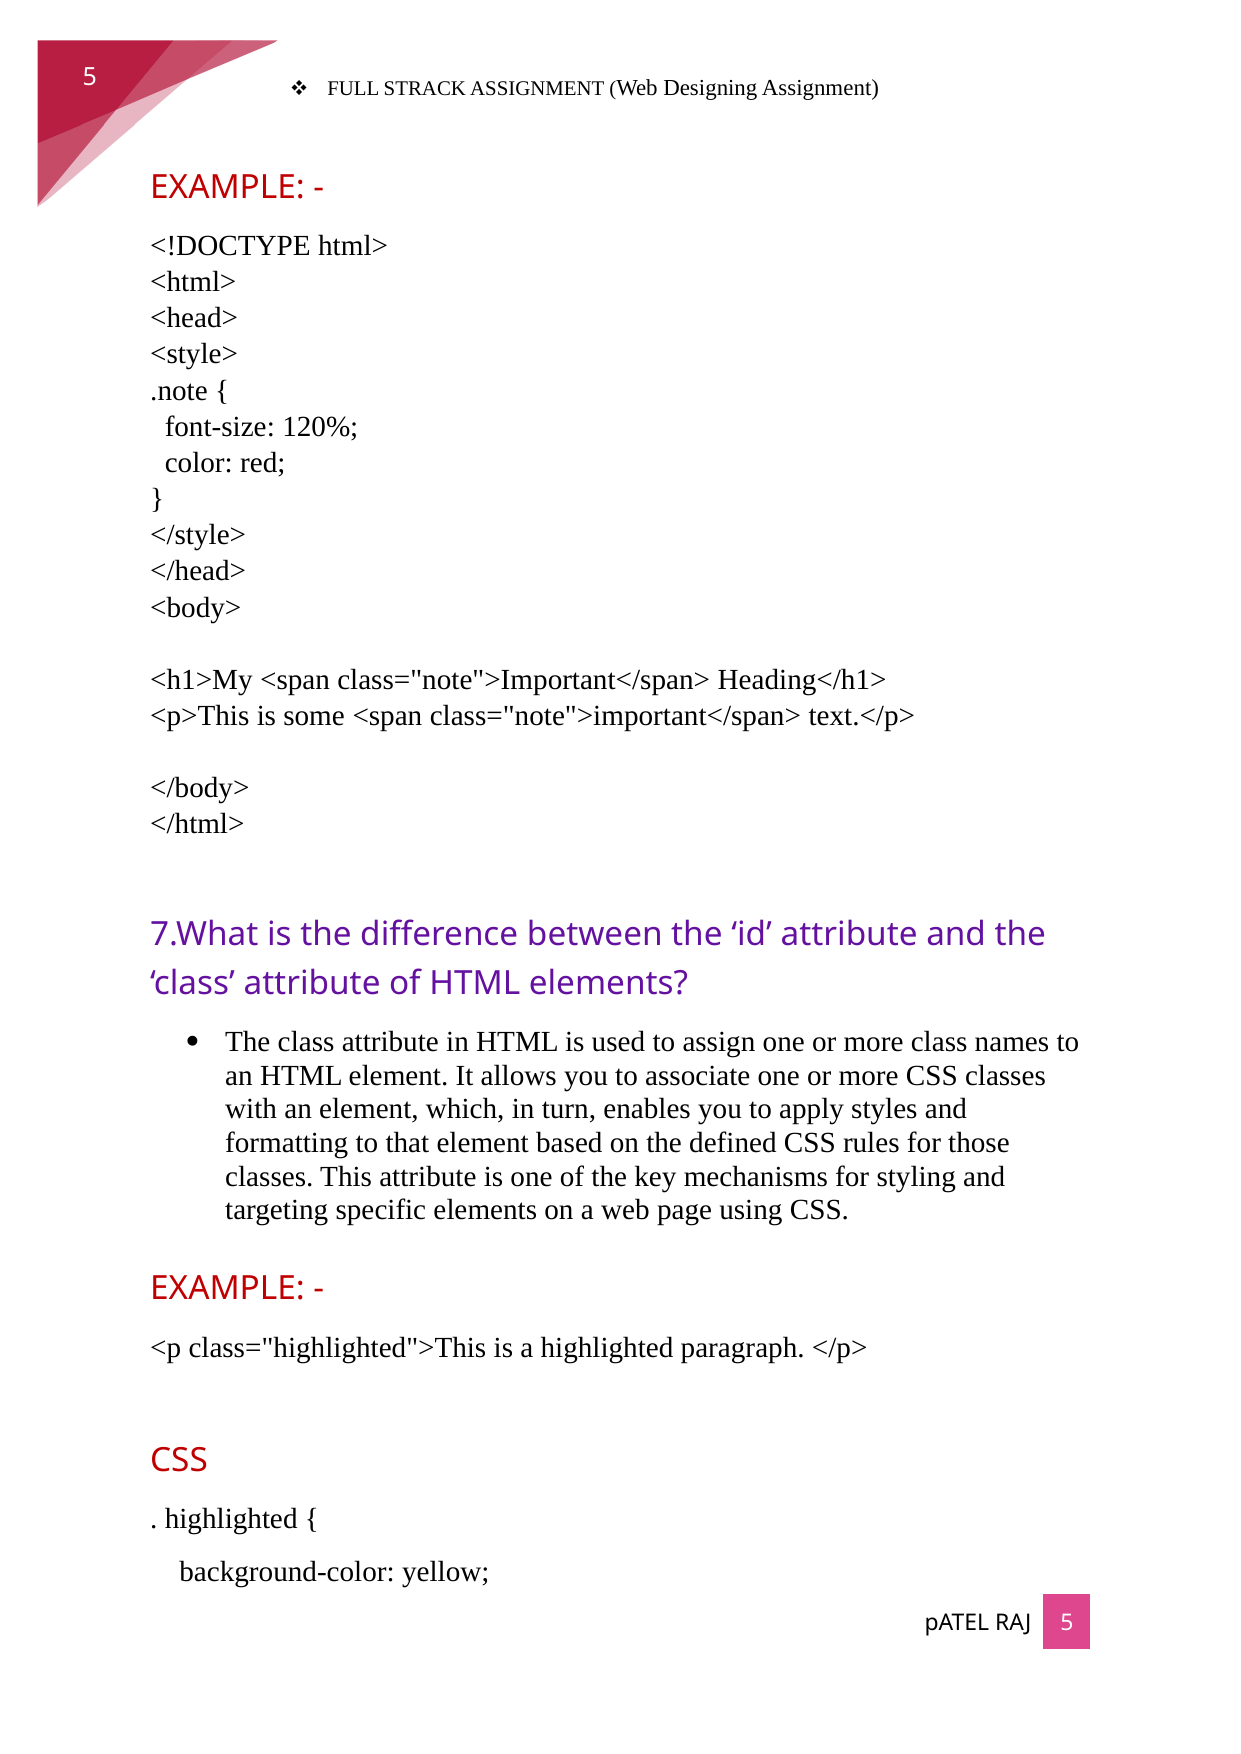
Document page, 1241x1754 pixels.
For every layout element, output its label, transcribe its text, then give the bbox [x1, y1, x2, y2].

text 7.What is the difference between the ‘id’ attribute and the ‘class’ attribute of HTML elements? [150, 910, 1090, 1004]
picture [37, 40, 279, 209]
text <!DOCTYPE html> <html> <head> <style> .note { font-size: 120%; color: red; } </style> </head> <body> <h1>My <span class="note">Important</span> Heading</h1> <p>This is some <span class="note">important</span> text.</p> </body> </html> [150, 228, 1090, 840]
text . highlighted { [150, 1501, 1090, 1534]
text background-color: yellow; [150, 1554, 1090, 1587]
text EXAMPLE: - [150, 163, 1090, 208]
list The class attribute in HTML is used to assign one or more class names to an HTML element. It allows you to associate one or more CSS classes with an element, which, in turn, enables you to apply styles and formatting to that element based on the defined CSS rules for those classes. This attribute is one of the key mechanisms for styling and targeting specific elements on a web page using CSS. [187, 1024, 1090, 1226]
text <p class="highlighted">This is a highlighted paragraph. </p> [150, 1330, 1090, 1363]
text CSS [150, 1435, 1090, 1481]
text EXAMPLE: - [150, 1264, 1090, 1309]
